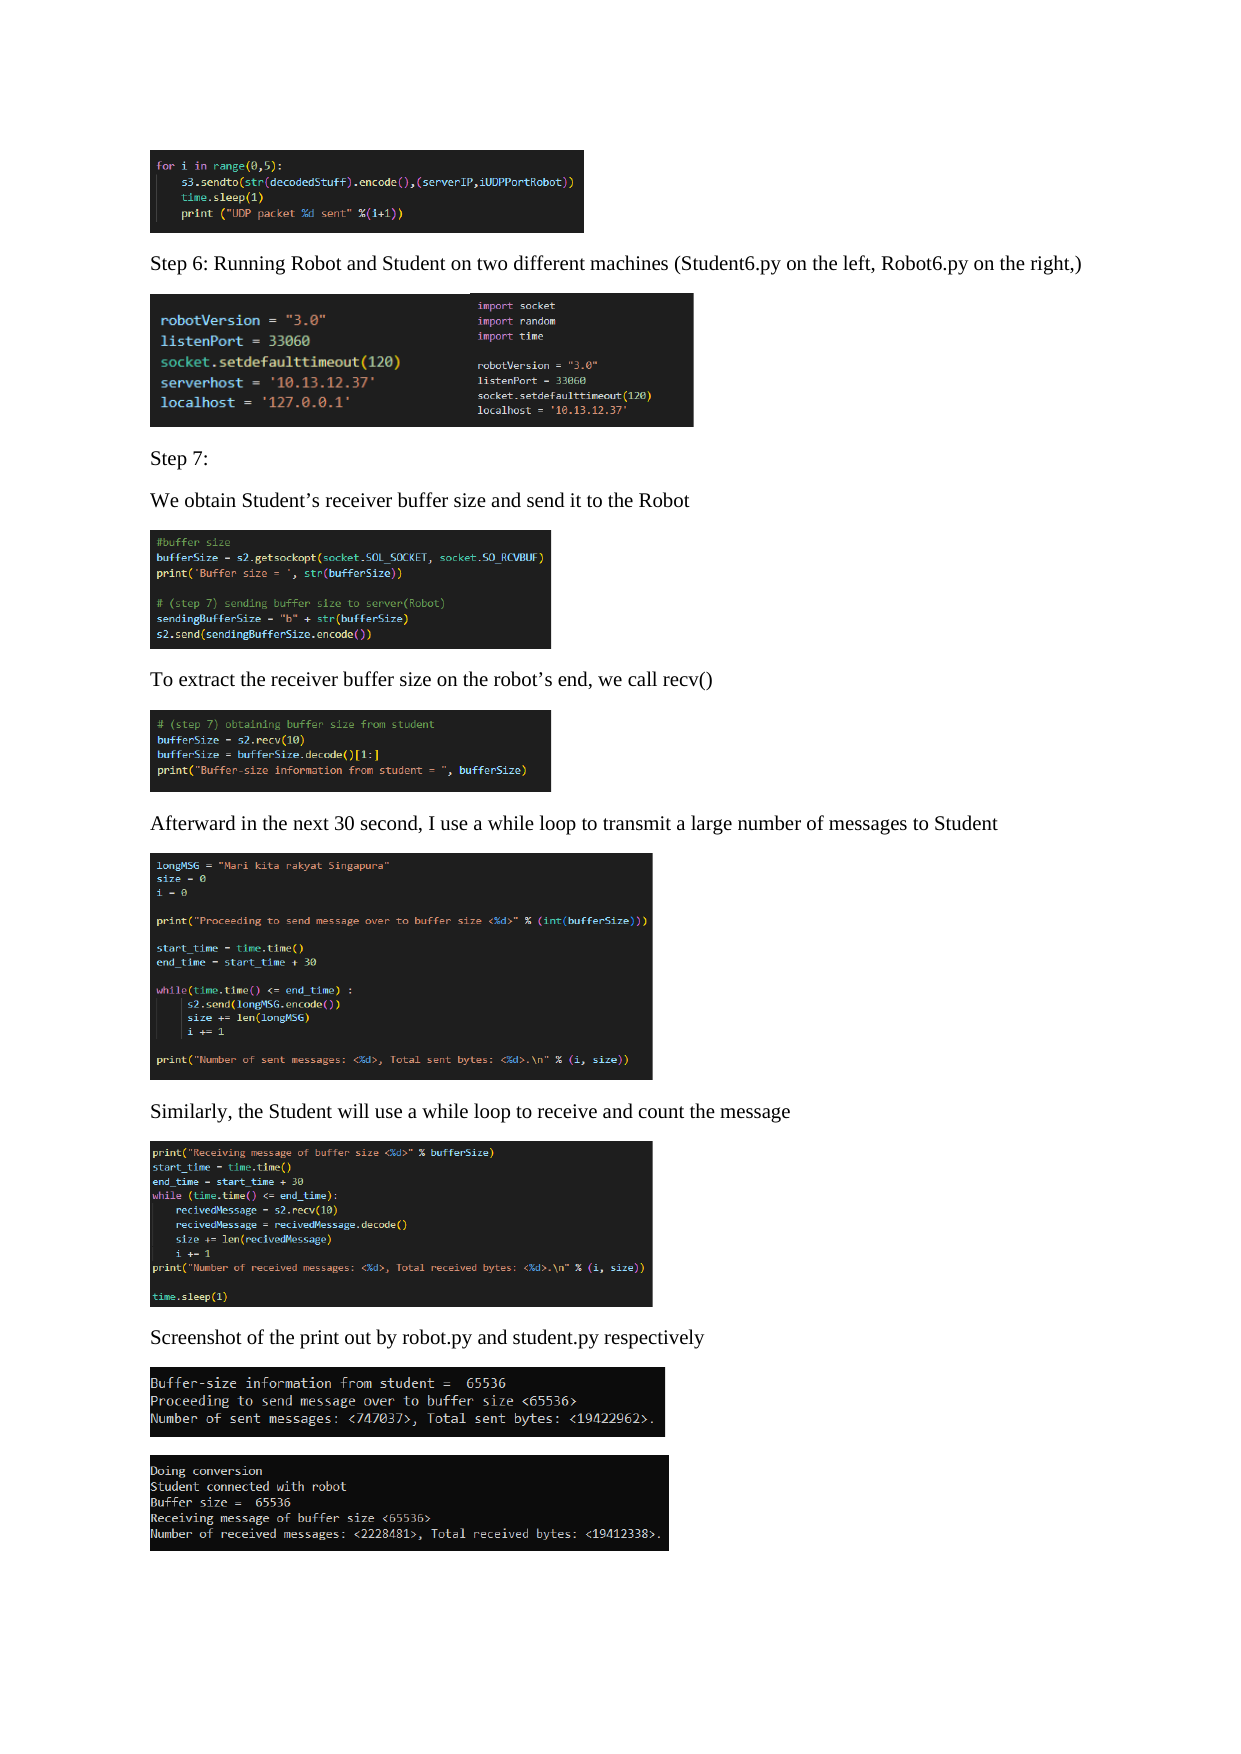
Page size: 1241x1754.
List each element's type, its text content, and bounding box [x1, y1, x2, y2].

picture [150, 1367, 665, 1437]
text Screenshot of the print out by robot.py and student.py respectively [150, 1325, 1090, 1349]
picture [150, 150, 584, 233]
text Afterward in the next 30 second, I use a while loop to transmit a large number of messages to Student [150, 811, 1090, 835]
picture [150, 530, 552, 649]
text Step 6: Running Robot and Student on two different machines (Student6.py on the left, Robot6.py on the right,) [150, 251, 1090, 275]
picture [150, 1141, 653, 1307]
text To extract the receiver buffer size on the robot’s end, we call recv() [150, 667, 1090, 691]
picture [150, 293, 694, 427]
picture [150, 853, 653, 1080]
picture [150, 1455, 669, 1551]
text We obtain Student’s receiver buffer size and send it to the Robot [150, 488, 1090, 512]
text Step 7: [150, 445, 1090, 469]
picture [150, 710, 552, 792]
text Similarly, the Student will use a while loop to receive and count the message [150, 1099, 1090, 1123]
